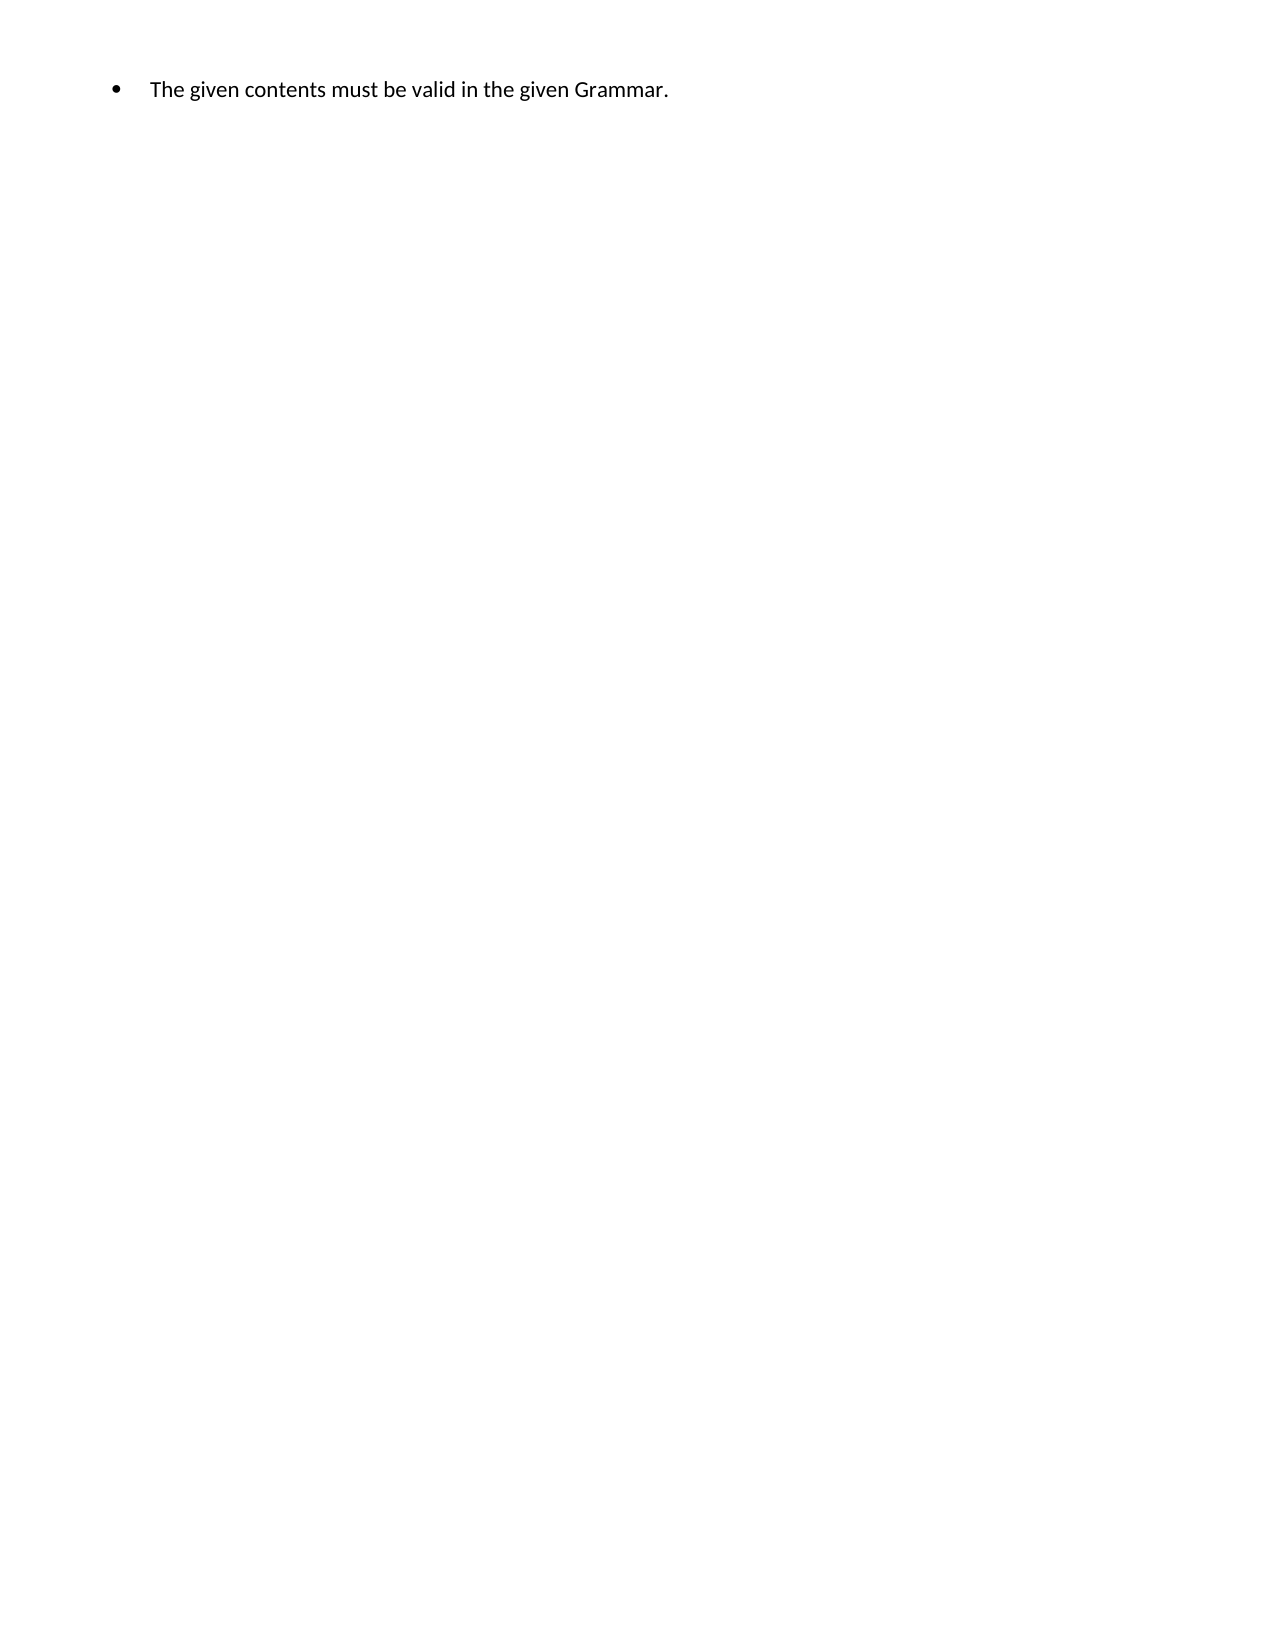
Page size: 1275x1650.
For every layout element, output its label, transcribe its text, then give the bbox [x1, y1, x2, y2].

list The given contents must be valid in the given Grammar. [112, 75, 1200, 103]
